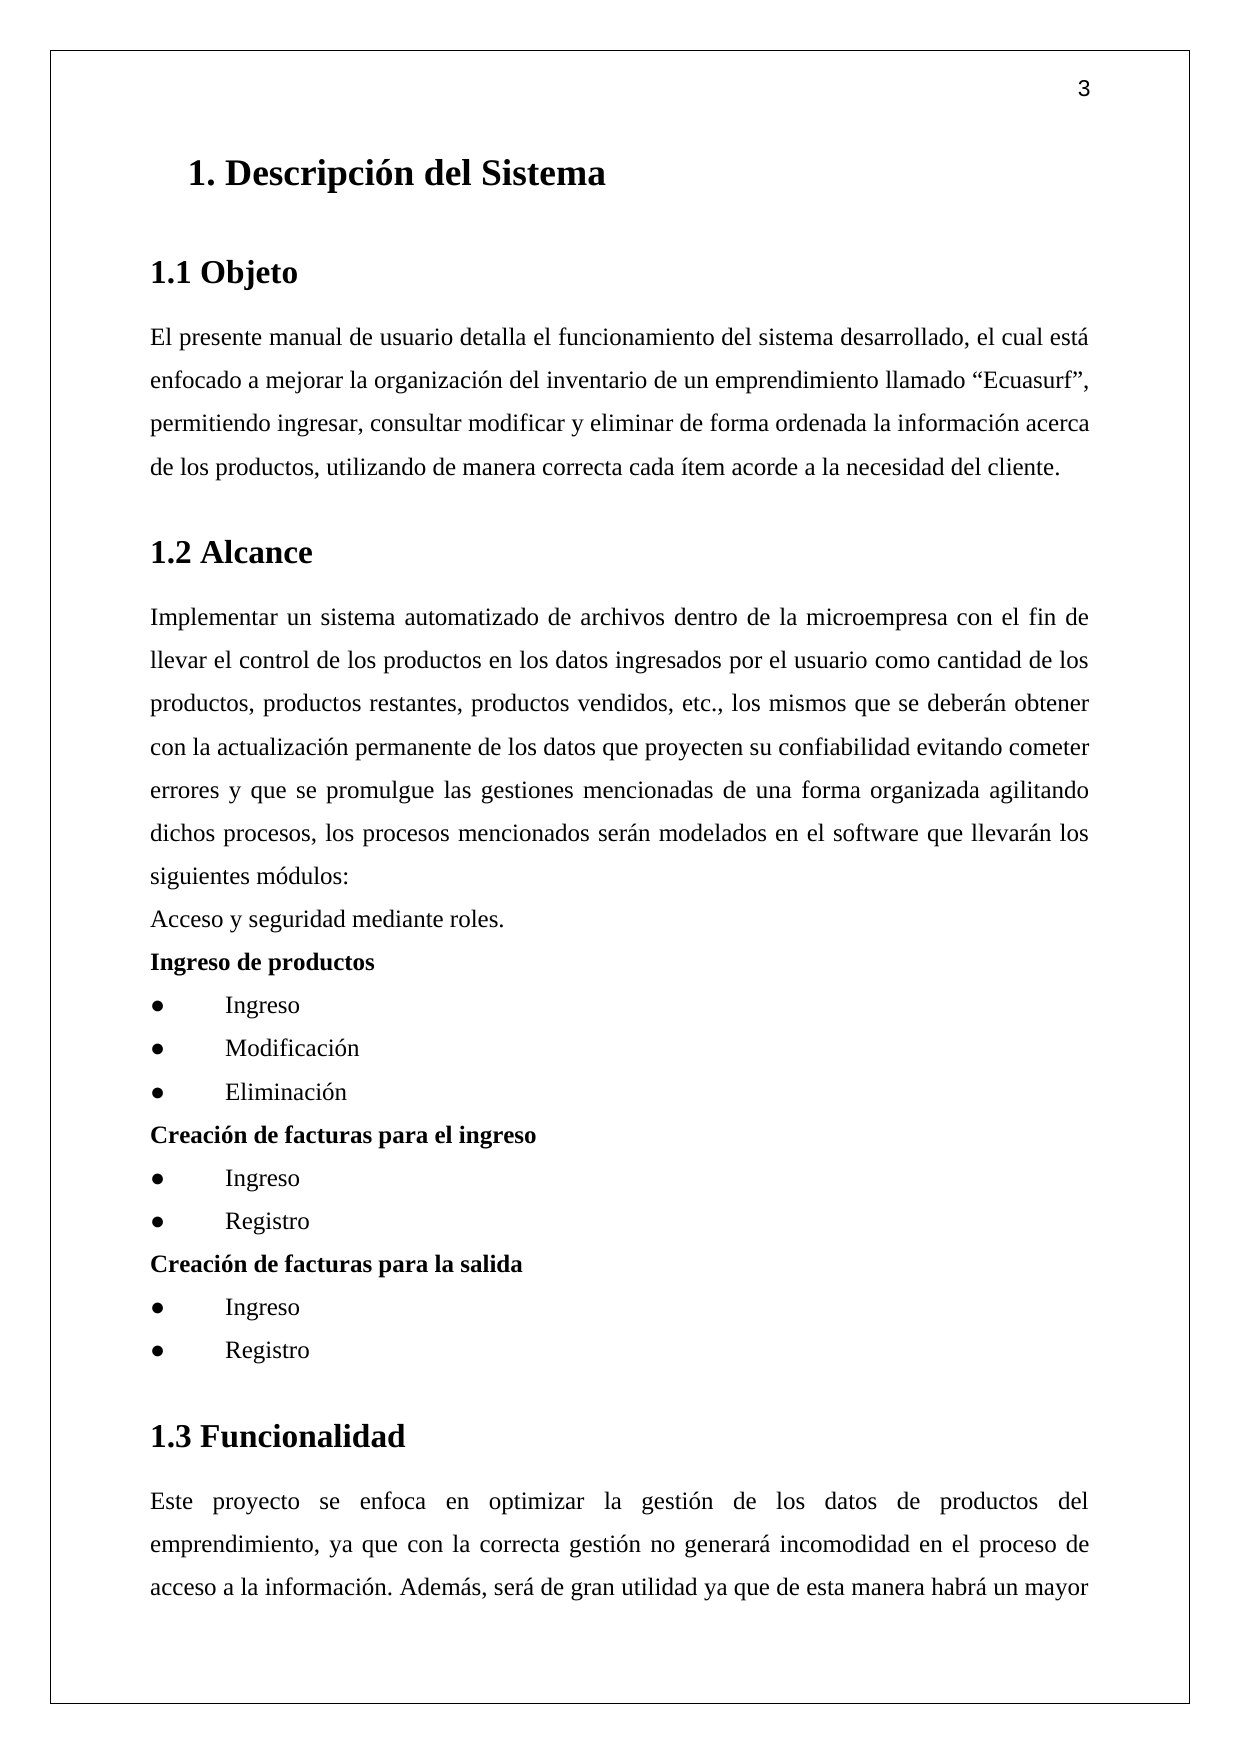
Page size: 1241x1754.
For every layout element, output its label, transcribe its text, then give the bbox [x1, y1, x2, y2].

text ● Ingreso [150, 990, 1090, 1019]
subtitle 1.1 Objeto [150, 252, 1090, 291]
text El presente manual de usuario detalla el funcionamiento del sistema desarrollado, el cual está enfocado a mejorar la organización del inventario de un emprendimiento llamado “Ecuasurf”, permitiendo ingresar, consultar modificar y eliminar de forma ordenada la información acerca de los productos, utilizando de manera correcta cada ítem acorde a la necesidad del cliente. [150, 322, 1090, 480]
subtitle 1.2 Alcance [150, 532, 1090, 571]
text Creación de facturas para la salida [150, 1249, 1090, 1278]
text ● Registro [150, 1335, 1090, 1364]
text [150, 1486, 1090, 1601]
text Ingreso de productos [150, 947, 1090, 976]
text ● Ingreso [150, 1292, 1090, 1321]
text Creación de facturas para el ingreso [150, 1120, 1090, 1148]
text ● Modificación [150, 1033, 1090, 1062]
text Implementar un sistema automatizado de archivos dentro de la microempresa con el fin de llevar el control de los productos en los datos ingresados por el usuario como cantidad de los productos, productos restantes, productos vendidos, etc., los mismos que se deberán obtener con la actualización permanente de los datos que proyecten su confiabilidad evitando cometer errores y que se promulgue las gestiones mencionadas de una forma organizada agilitando dichos procesos, los procesos mencionados serán modelados en el software que llevarán los siguientes módulos: [150, 602, 1090, 890]
subtitle Descripción del Sistema [187, 150, 1090, 193]
subtitle 1.3 Funcionalidad [150, 1416, 1090, 1454]
text ● Registro [150, 1206, 1090, 1235]
text ● Eliminación [150, 1077, 1090, 1105]
text Acceso y seguridad mediante roles. [150, 904, 1090, 933]
text ● Ingreso [150, 1163, 1090, 1192]
